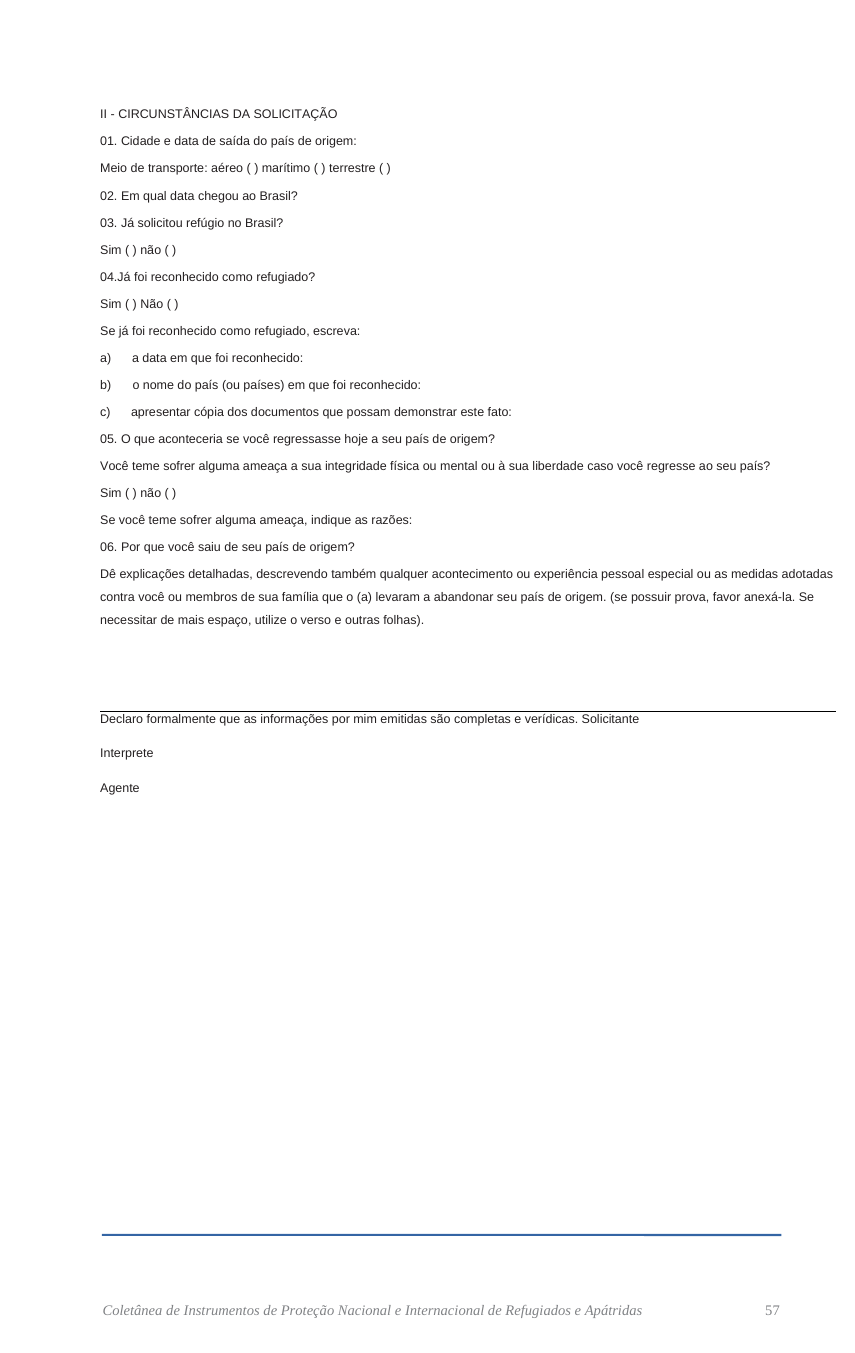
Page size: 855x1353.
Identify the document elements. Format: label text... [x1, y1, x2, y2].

text 05. O que aconteceria se você regressasse hoje a seu país de origem? [0, 432, 836, 446]
text 02. Em qual data chegou ao Brasil? [0, 188, 836, 202]
text Interprete [0, 746, 836, 761]
text Sim ( ) não ( ) [0, 242, 836, 257]
text Se já foi reconhecido como refugiado, escreva: [0, 323, 836, 338]
text Se você teme sofrer alguma ameaça, indique as razões: [0, 513, 836, 527]
text Você teme sofrer alguma ameaça a sua integridade física ou mental ou à sua liberdade caso você regresse ao seu país? [100, 459, 836, 473]
text Dê explicações detalhadas, descrevendo também qualquer acontecimento ou experiência pessoal especial ou as medidas adotadas contra você ou membros de sua família que o (a) levaram a abandonar seu país de origem. (se possuir prova, favor anexá-la. Se necessitar de mais espaço, utilize o verso e outras folhas). [100, 567, 836, 627]
text 06. Por que você saiu de seu país de origem? [100, 540, 836, 554]
text II - CIRCUNSTÂNCIAS DA SOLICITAÇÃO [0, 107, 836, 121]
list apresentar cópia dos documentos que possam demonstrar este fato: [0, 405, 836, 419]
text Agente [0, 781, 836, 795]
text 01. Cidade e data de saída do país de origem: [0, 134, 836, 148]
text Declaro formalmente que as informações por mim emitidas são completas e verídicas. Solicitante [100, 712, 836, 726]
list o nome do país (ou países) em que foi reconhecido: [0, 378, 836, 392]
text 04.Já foi reconhecido como refugiado? [0, 269, 836, 284]
list a data em que foi reconhecido: [0, 351, 836, 365]
text 03. Já solicitou refúgio no Brasil? [0, 215, 836, 229]
text Sim ( ) Não ( ) [0, 296, 836, 311]
text Meio de transporte: aéreo ( ) marítimo ( ) terrestre ( ) [0, 161, 836, 175]
text Sim ( ) não ( ) [100, 486, 836, 500]
